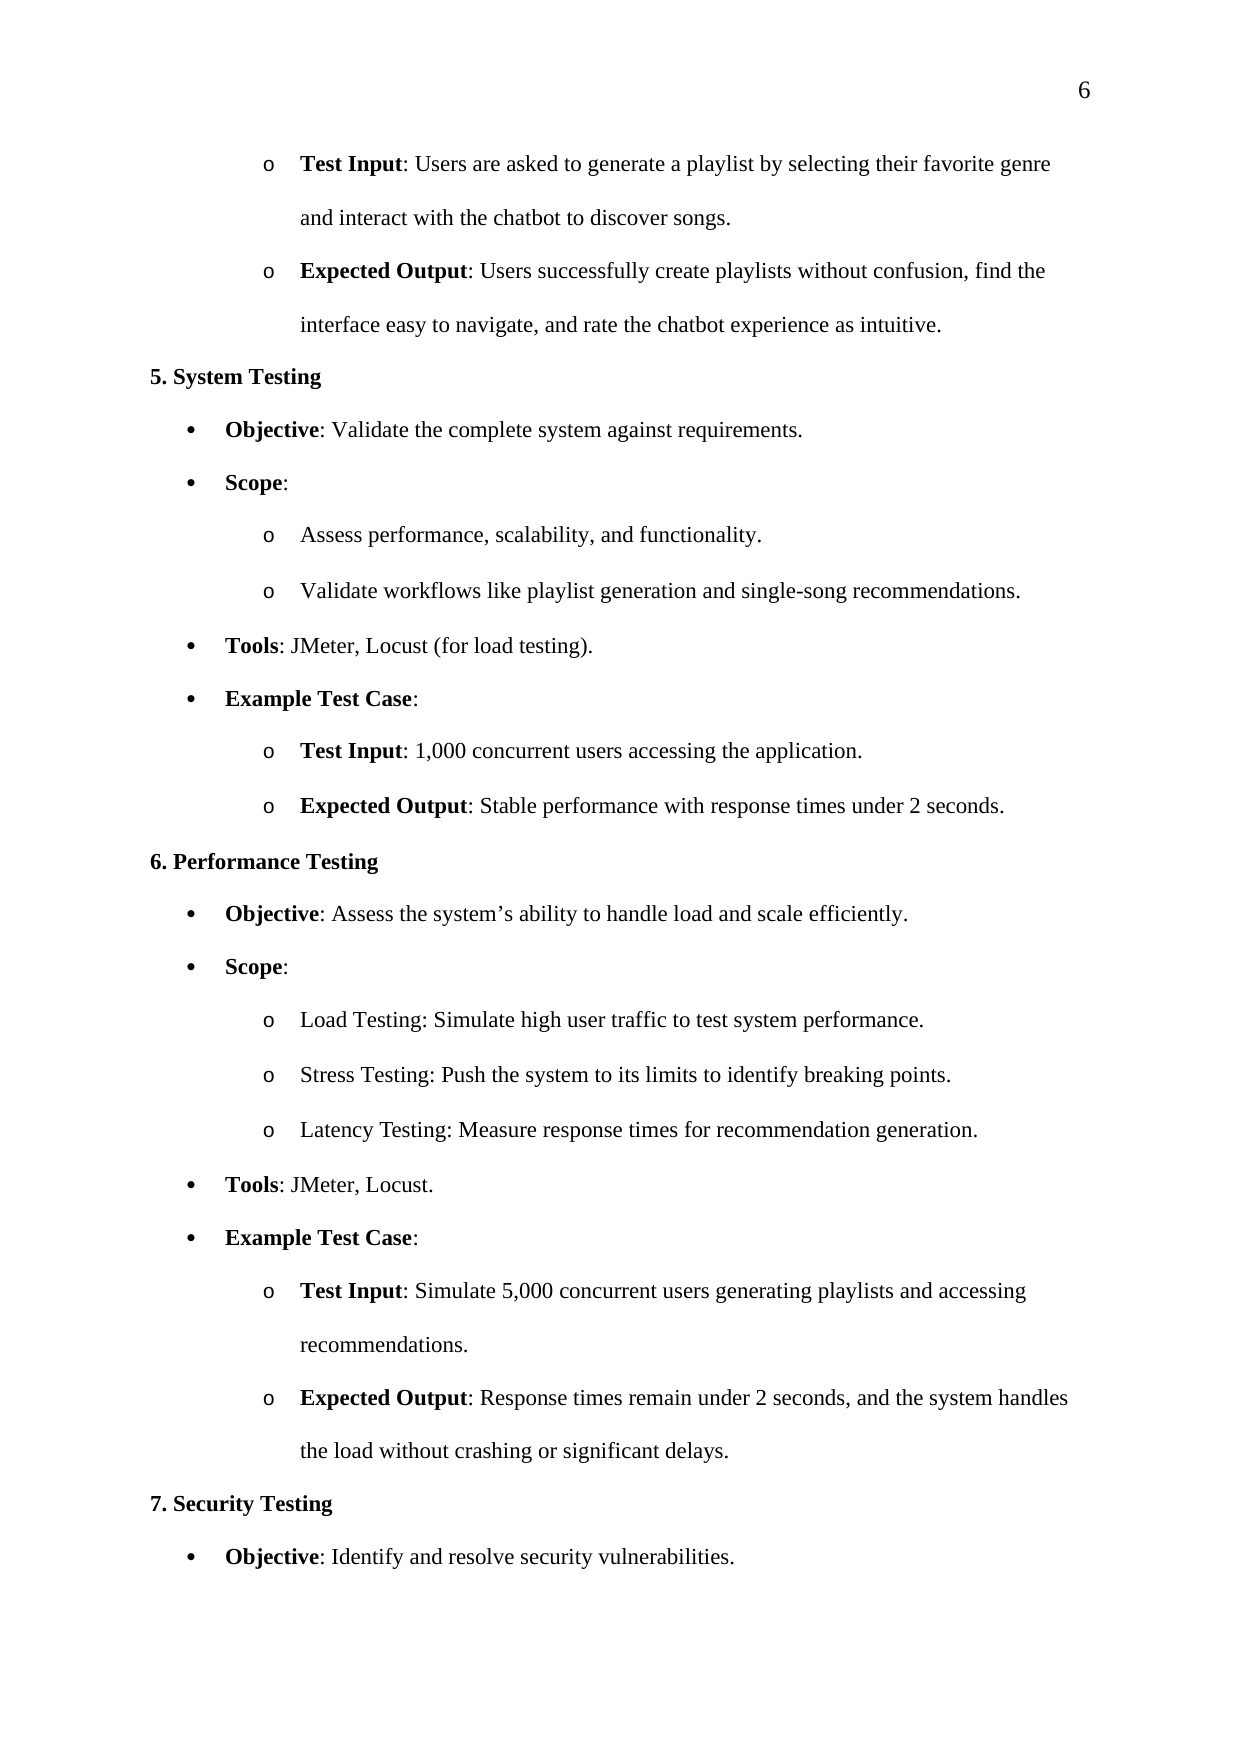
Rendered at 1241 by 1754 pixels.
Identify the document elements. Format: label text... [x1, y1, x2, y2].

list Test Input: Users are asked to generate a playlist by selecting their favorite genre and interact with the chatbot to discover songs. [262, 150, 1090, 230]
subtitle 6. Performance Testing [150, 848, 1090, 874]
list Objective: Validate the complete system against requirements. [187, 416, 1090, 442]
list Validate workflows like playlist generation and single-song recommendations. [262, 577, 1090, 604]
list Expected Output: Users successfully create playlists without confusion, find the interface easy to navigate, and rate the chatbot experience as intuitive. [262, 257, 1090, 337]
list Tools: JMeter, Locust. [187, 1171, 1090, 1198]
list Expected Output: Response times remain under 2 seconds, and the system handles the load without crashing or significant delays. [262, 1383, 1090, 1464]
list Tools: JMeter, Locust (for load testing). [187, 632, 1090, 658]
list Test Input: 1,000 concurrent users accessing the application. [262, 737, 1090, 765]
list Assess performance, scalability, and functionality. [262, 521, 1090, 549]
list Expected Output: Stable performance with response times under 2 seconds. [262, 792, 1090, 820]
subtitle 7. Security Testing [150, 1490, 1090, 1517]
list Objective: Assess the system’s ability to handle load and scale efficiently. [187, 900, 1090, 927]
list Example Test Case: [187, 684, 1090, 711]
list Objective: Identify and resolve security vulnerabilities. [187, 1543, 1090, 1569]
list Stress Testing: Push the system to its limits to identify breaking points. [262, 1061, 1090, 1089]
list Scope: [187, 469, 1090, 495]
list Test Input: Simulate 5,000 concurrent users generating playlists and accessing recommendations. [262, 1277, 1090, 1357]
list Load Testing: Simulate high user traffic to test system performance. [262, 1006, 1090, 1033]
list Example Test Case: [187, 1224, 1090, 1251]
list Latency Testing: Measure response times for recommendation generation. [262, 1116, 1090, 1144]
text 5. System Testing [150, 363, 1090, 390]
list Scope: [187, 953, 1090, 979]
